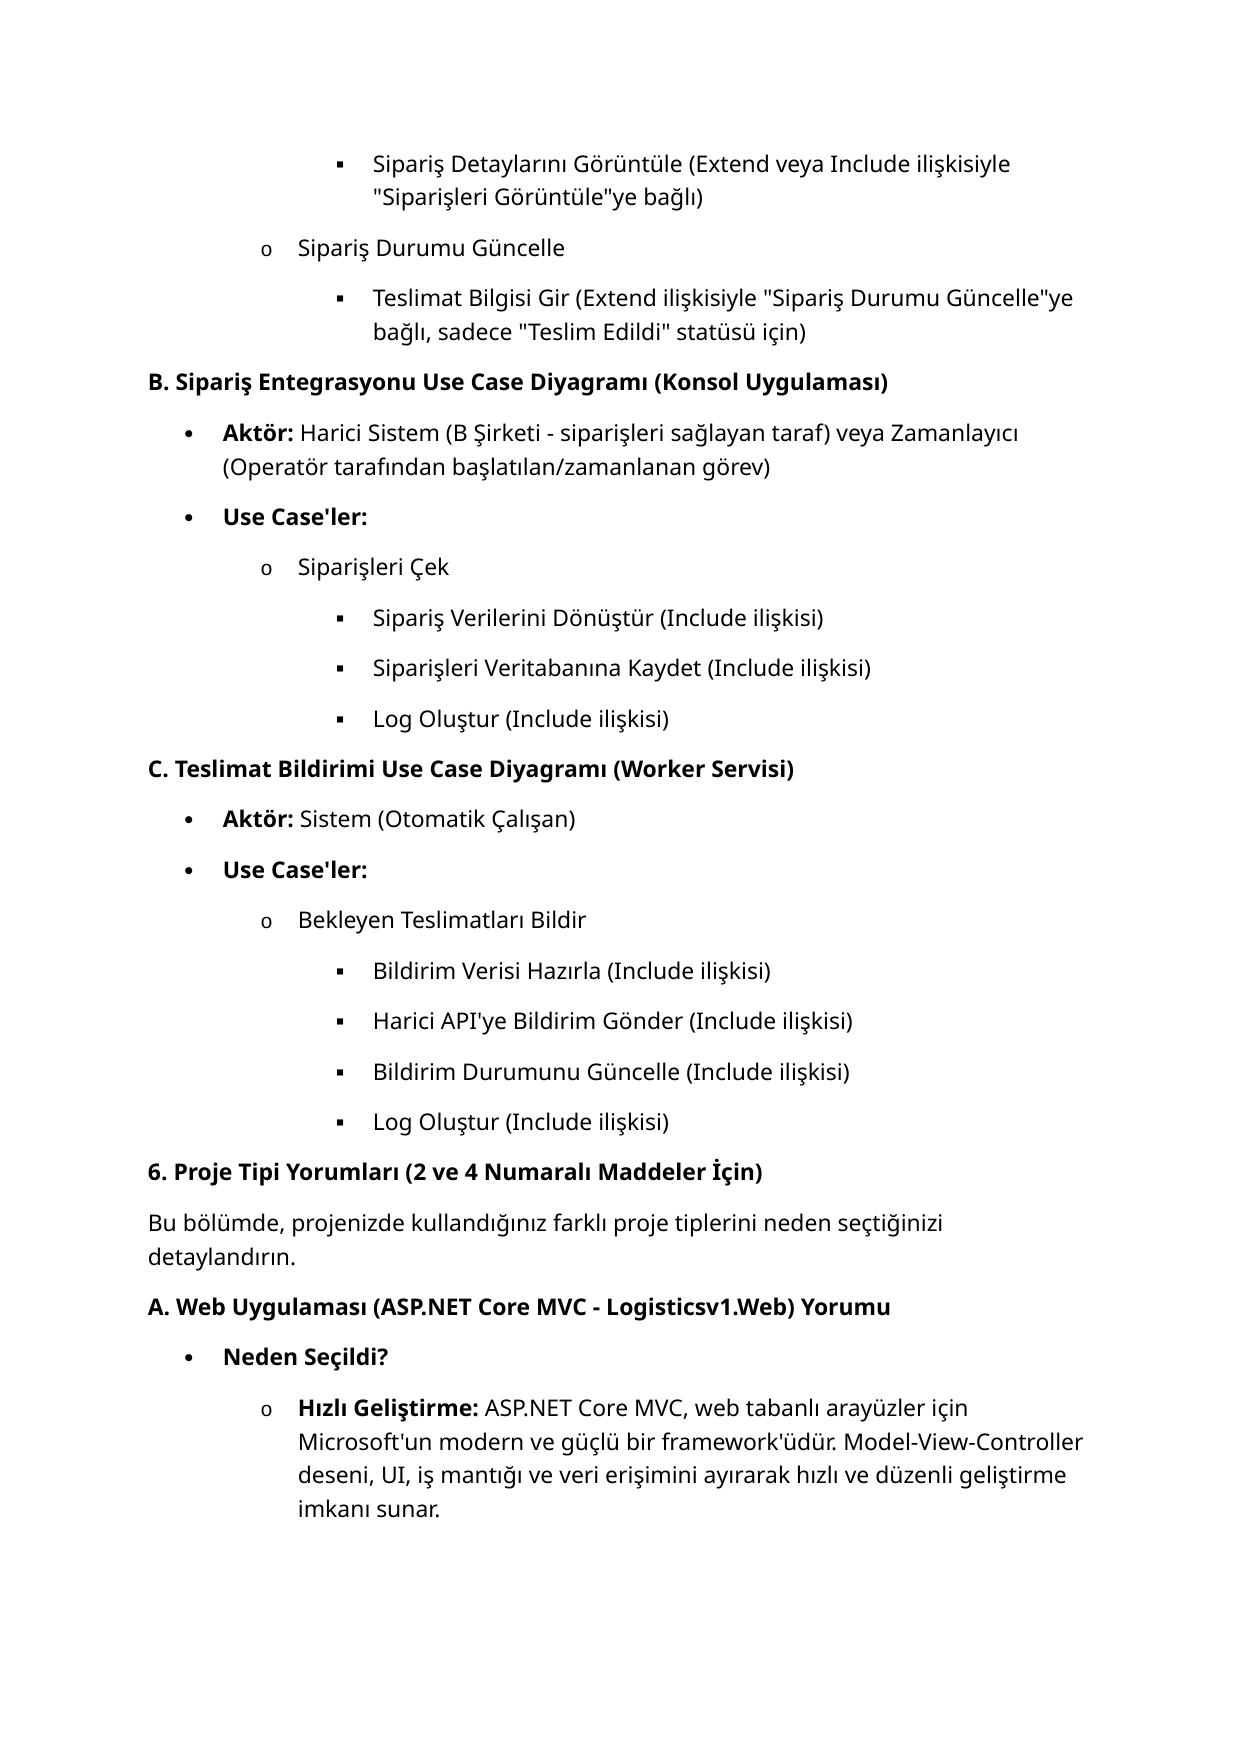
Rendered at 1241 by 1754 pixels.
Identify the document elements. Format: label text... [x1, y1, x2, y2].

list Aktör: Harici Sistem (B Şirketi - siparişleri sağlayan taraf) veya Zamanlayıcı (Operatör tarafından başlatılan/zamanlanan görev) [185, 417, 1093, 482]
list Teslimat Bilgisi Gir (Extend ilişkisiyle "Sipariş Durumu Güncelle"ye bağlı, sadece "Teslim Edildi" statüsü için) [335, 282, 1093, 347]
list Sipariş Detaylarını Görüntüle (Extend veya Include ilişkisiyle "Siparişleri Görüntüle"ye bağlı) [335, 148, 1093, 213]
list Use Case'ler: [185, 501, 1093, 532]
list Log Oluştur (Include ilişkisi) [335, 703, 1093, 734]
list Neden Seçildi? [185, 1341, 1093, 1373]
text C. Teslimat Bildirimi Use Case Diyagramı (Worker Servisi) [148, 753, 1093, 784]
list Hızlı Geliştirme: ASP.NET Core MVC, web tabanlı arayüzler için Microsoft'un modern ve güçlü bir framework'üdür. Model-View-Controller deseni, UI, iş mantığı ve veri erişimini ayırarak hızlı ve düzenli geliştirme imkanı sunar. [260, 1392, 1093, 1524]
list Log Oluştur (Include ilişkisi) [335, 1106, 1093, 1137]
list Siparişleri Çek [260, 551, 1093, 583]
text Bu bölümde, projenizde kullandığınız farklı proje tiplerini neden seçtiğinizi detaylandırın. [148, 1207, 1093, 1272]
list Bildirim Durumunu Güncelle (Include ilişkisi) [335, 1056, 1093, 1087]
text A. Web Uygulaması (ASP.NET Core MVC - Logisticsv1.Web) Yorumu [148, 1291, 1093, 1322]
list Use Case'ler: [185, 854, 1093, 885]
list Sipariş Durumu Güncelle [260, 232, 1093, 263]
list Aktör: Sistem (Otomatik Çalışan) [185, 803, 1093, 835]
list Siparişleri Veritabanına Kaydet (Include ilişkisi) [335, 652, 1093, 683]
text B. Sipariş Entegrasyonu Use Case Diyagramı (Konsol Uygulaması) [148, 366, 1093, 398]
text 6. Proje Tipi Yorumları (2 ve 4 Numaralı Maddeler İçin) [148, 1156, 1093, 1188]
list Bekleyen Teslimatları Bildir [260, 904, 1093, 936]
list Bildirim Verisi Hazırla (Include ilişkisi) [335, 955, 1093, 986]
list Harici API'ye Bildirim Gönder (Include ilişkisi) [335, 1005, 1093, 1036]
list Sipariş Verilerini Dönüştür (Include ilişkisi) [335, 602, 1093, 633]
